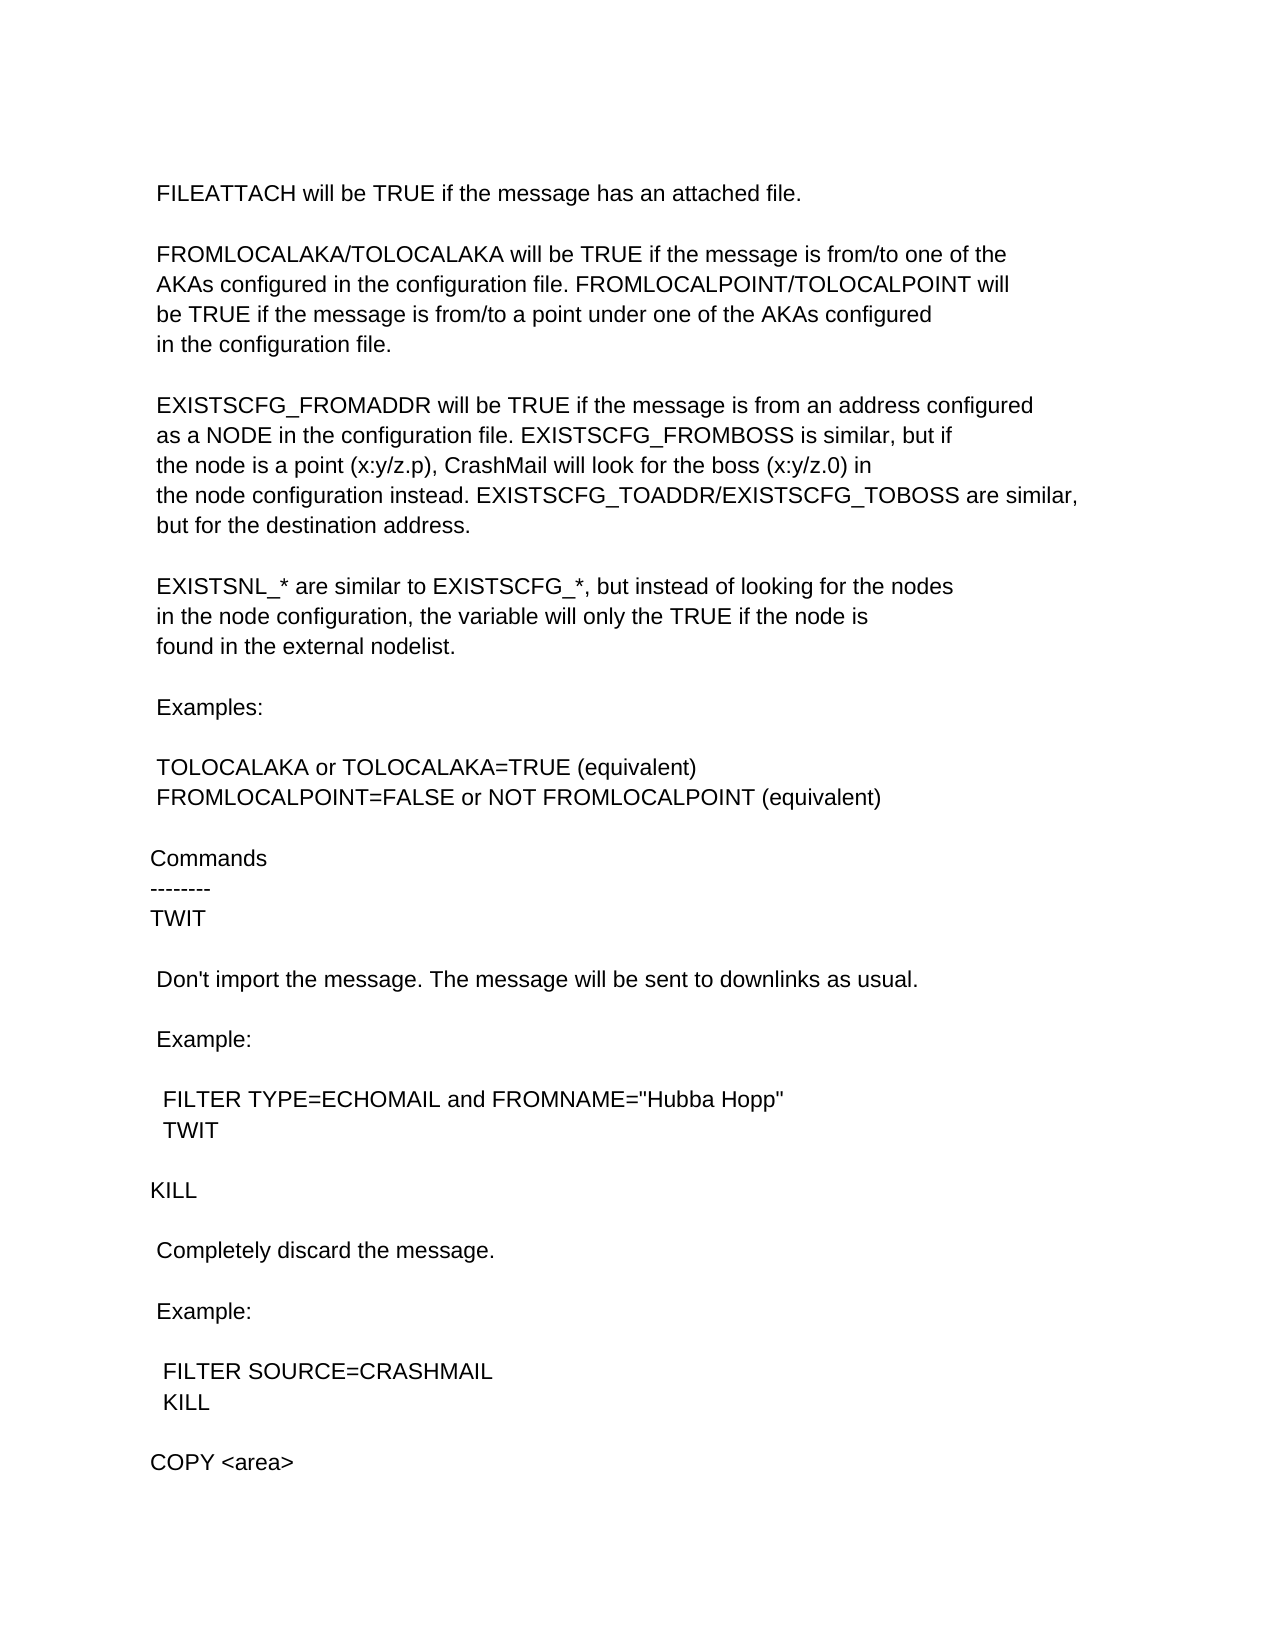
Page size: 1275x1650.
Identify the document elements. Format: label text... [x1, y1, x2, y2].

text AKAs configured in the configuration file. FROMLOCALPOINT/TOLOCALPOINT will [150, 271, 1125, 297]
text Completely discard the message. [150, 1237, 1125, 1264]
text FILTER TYPE=ECHOMAIL and FROMNAME="Hubba Hopp" [150, 1086, 1125, 1113]
text KILL [150, 1177, 1125, 1203]
text Commands [150, 845, 1125, 871]
text FILTER SOURCE=CRASHMAIL [150, 1358, 1125, 1385]
text Don't import the message. The message will be sent to downlinks as usual. [150, 966, 1125, 992]
text Example: [150, 1026, 1125, 1052]
text KILL [150, 1388, 1125, 1415]
text as a NODE in the configuration file. EXISTSCFG_FROMBOSS is similar, but if [150, 422, 1125, 448]
text the node configuration instead. EXISTSCFG_TOADDR/EXISTSCFG_TOBOSS are similar, [150, 482, 1125, 509]
text TWIT [150, 905, 1125, 932]
text found in the external nodelist. [150, 633, 1125, 660]
text in the node configuration, the variable will only the TRUE if the node is [150, 603, 1125, 629]
text EXISTSNL_* are similar to EXISTSCFG_*, but instead of looking for the nodes [150, 573, 1125, 599]
text FROMLOCALPOINT=FALSE or NOT FROMLOCALPOINT (equivalent) [150, 784, 1125, 811]
text -------- [150, 875, 1125, 901]
text but for the destination address. [150, 512, 1125, 539]
text FROMLOCALAKA/TOLOCALAKA will be TRUE if the message is from/to one of the [150, 241, 1125, 267]
text TWIT [150, 1117, 1125, 1143]
text COPY <area> [150, 1449, 1125, 1475]
text in the configuration file. [150, 331, 1125, 358]
text the node is a point (x:y/z.p), CrashMail will look for the boss (x:y/z.0) in [150, 452, 1125, 478]
text Examples: [150, 694, 1125, 720]
text be TRUE if the message is from/to a point under one of the AKAs configured [150, 301, 1125, 327]
text EXISTSCFG_FROMADDR will be TRUE if the message is from an address configured [150, 392, 1125, 418]
text TOLOCALAKA or TOLOCALAKA=TRUE (equivalent) [150, 754, 1125, 781]
text FILEATTACH will be TRUE if the message has an attached file. [150, 180, 1125, 207]
text Example: [150, 1298, 1125, 1324]
